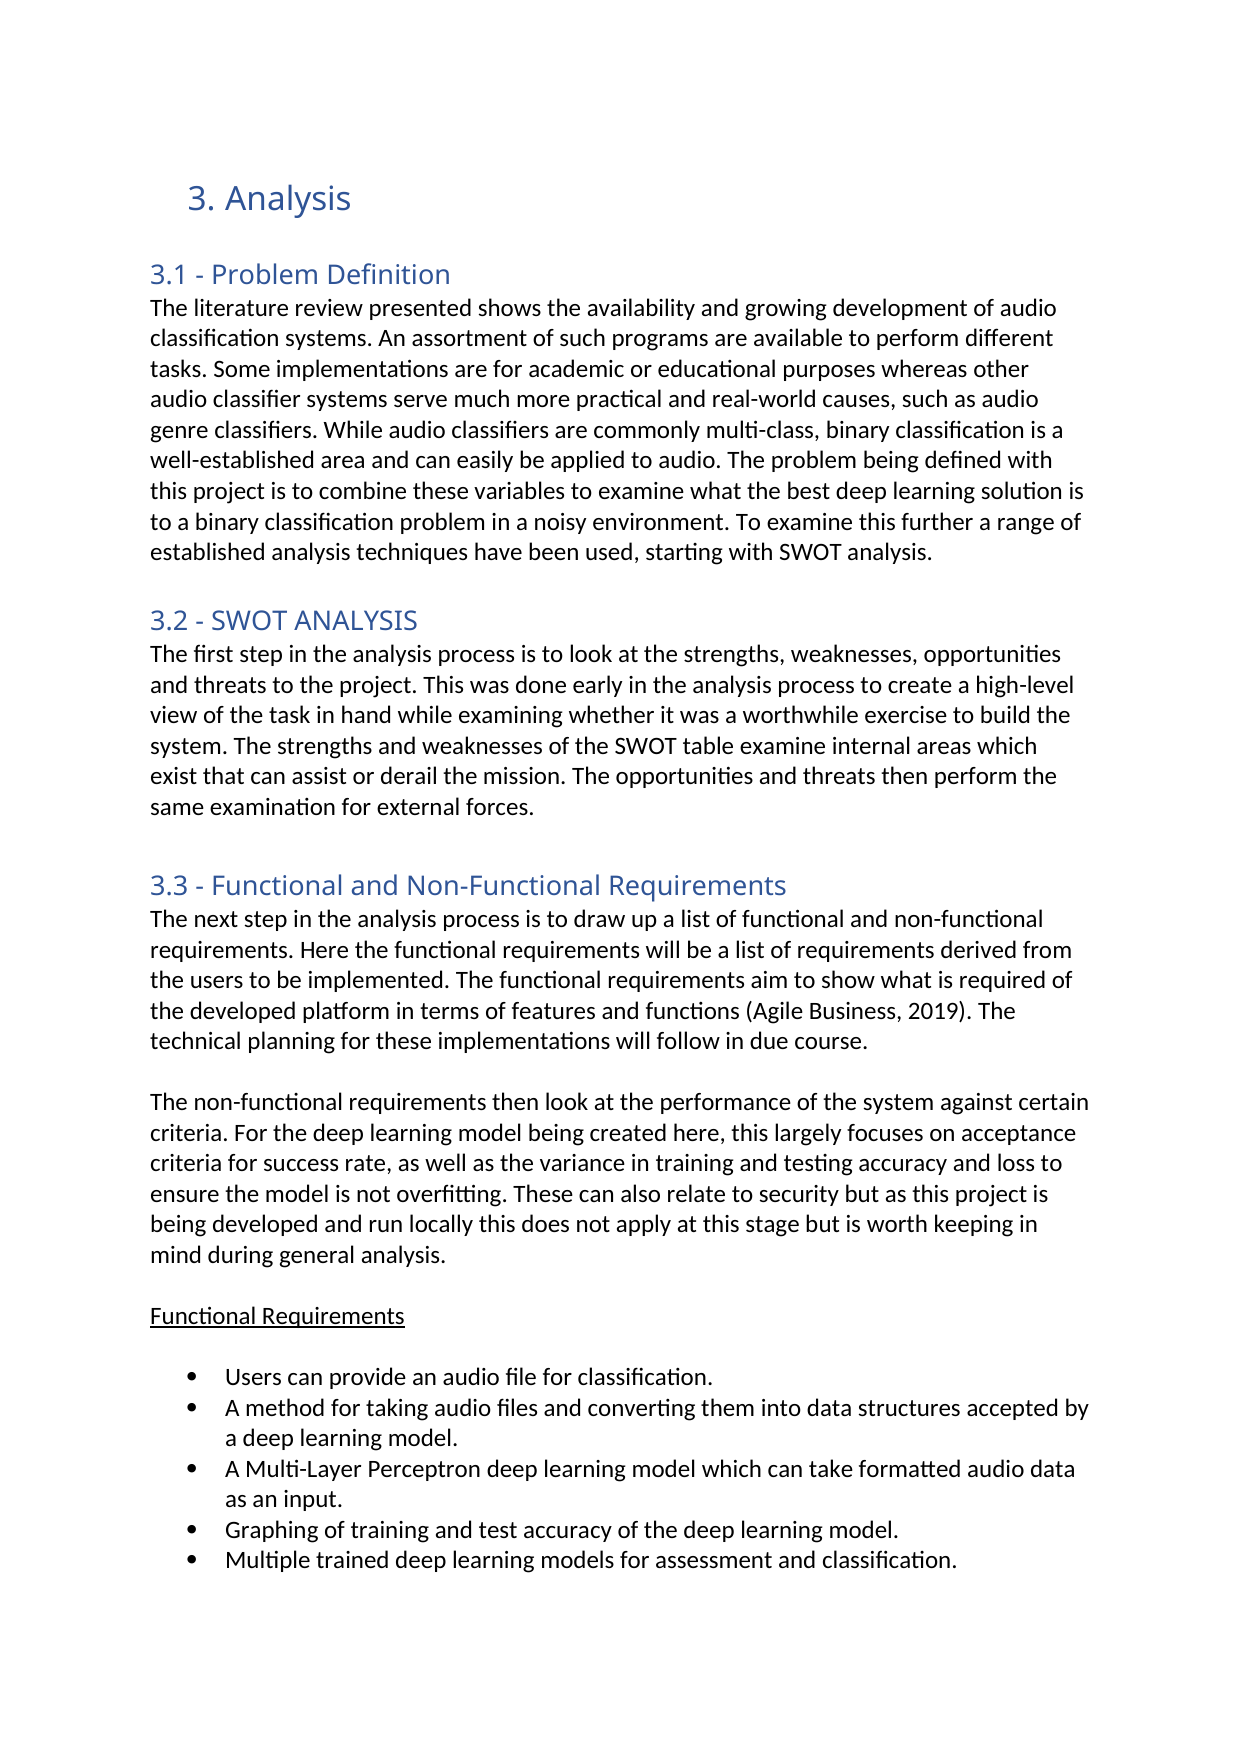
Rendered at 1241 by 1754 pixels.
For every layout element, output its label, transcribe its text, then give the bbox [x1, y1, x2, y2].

list Multiple trained deep learning models for assessment and classification. [187, 1544, 1090, 1575]
subtitle 3.1 - Problem Definition [150, 255, 1090, 292]
text The first step in the analysis process is to look at the strengths, weaknesses, opportunities and threats to the project. This was done early in the analysis process to create a high-level view of the task in hand while examining whether it was a worthwhile exercise to build the system. The strengths and weaknesses of the SWOT table examine internal areas which exist that can assist or derail the mission. The opportunities and threats then perform the same examination for external forces. [150, 638, 1090, 821]
list A method for taking audio files and converting them into data structures accepted by a deep learning model. [187, 1392, 1090, 1453]
subtitle 3.2 - SWOT ANALYSIS [150, 601, 1090, 638]
text The next step in the analysis process is to draw up a list of functional and non-functional requirements. Here the functional requirements will be a list of requirements derived from the users to be implemented. The functional requirements aim to show what is required of the developed platform in terms of features and functions (Agile Business, 2019). The technical planning for these implementations will follow in due course. [150, 903, 1090, 1056]
text The literature review presented shows the availability and growing development of audio classification systems. An assortment of such programs are available to perform different tasks. Some implementations are for academic or educational purposes whereas other audio classifier systems serve much more practical and real-world causes, such as audio genre classifiers. While audio classifiers are commonly multi-class, binary classification is a well-established area and can easily be applied to audio. The problem being defined with this project is to combine these variables to examine what the best deep learning solution is to a binary classification problem in a noisy environment. To examine this further a range of established analysis techniques have been used, starting with SWOT analysis. [150, 292, 1090, 567]
list Users can provide an audio file for classification. [187, 1361, 1090, 1392]
subtitle 3.3 - Functional and Non-Functional Requirements [150, 867, 1090, 903]
text Functional Requirements [150, 1300, 1090, 1331]
subtitle Analysis [187, 175, 1090, 220]
list A Multi-Layer Perceptron deep learning model which can take formatted audio data as an input. [187, 1453, 1090, 1514]
list Graphing of training and test accuracy of the deep learning model. [187, 1514, 1090, 1544]
text The non-functional requirements then look at the performance of the system against certain criteria. For the deep learning model being created here, this largely focuses on acceptance criteria for success rate, as well as the variance in training and testing accuracy and loss to ensure the model is not overfitting. These can also relate to security but as this project is being developed and run locally this does not apply at this stage but is worth keeping in mind during general analysis. [150, 1087, 1090, 1270]
